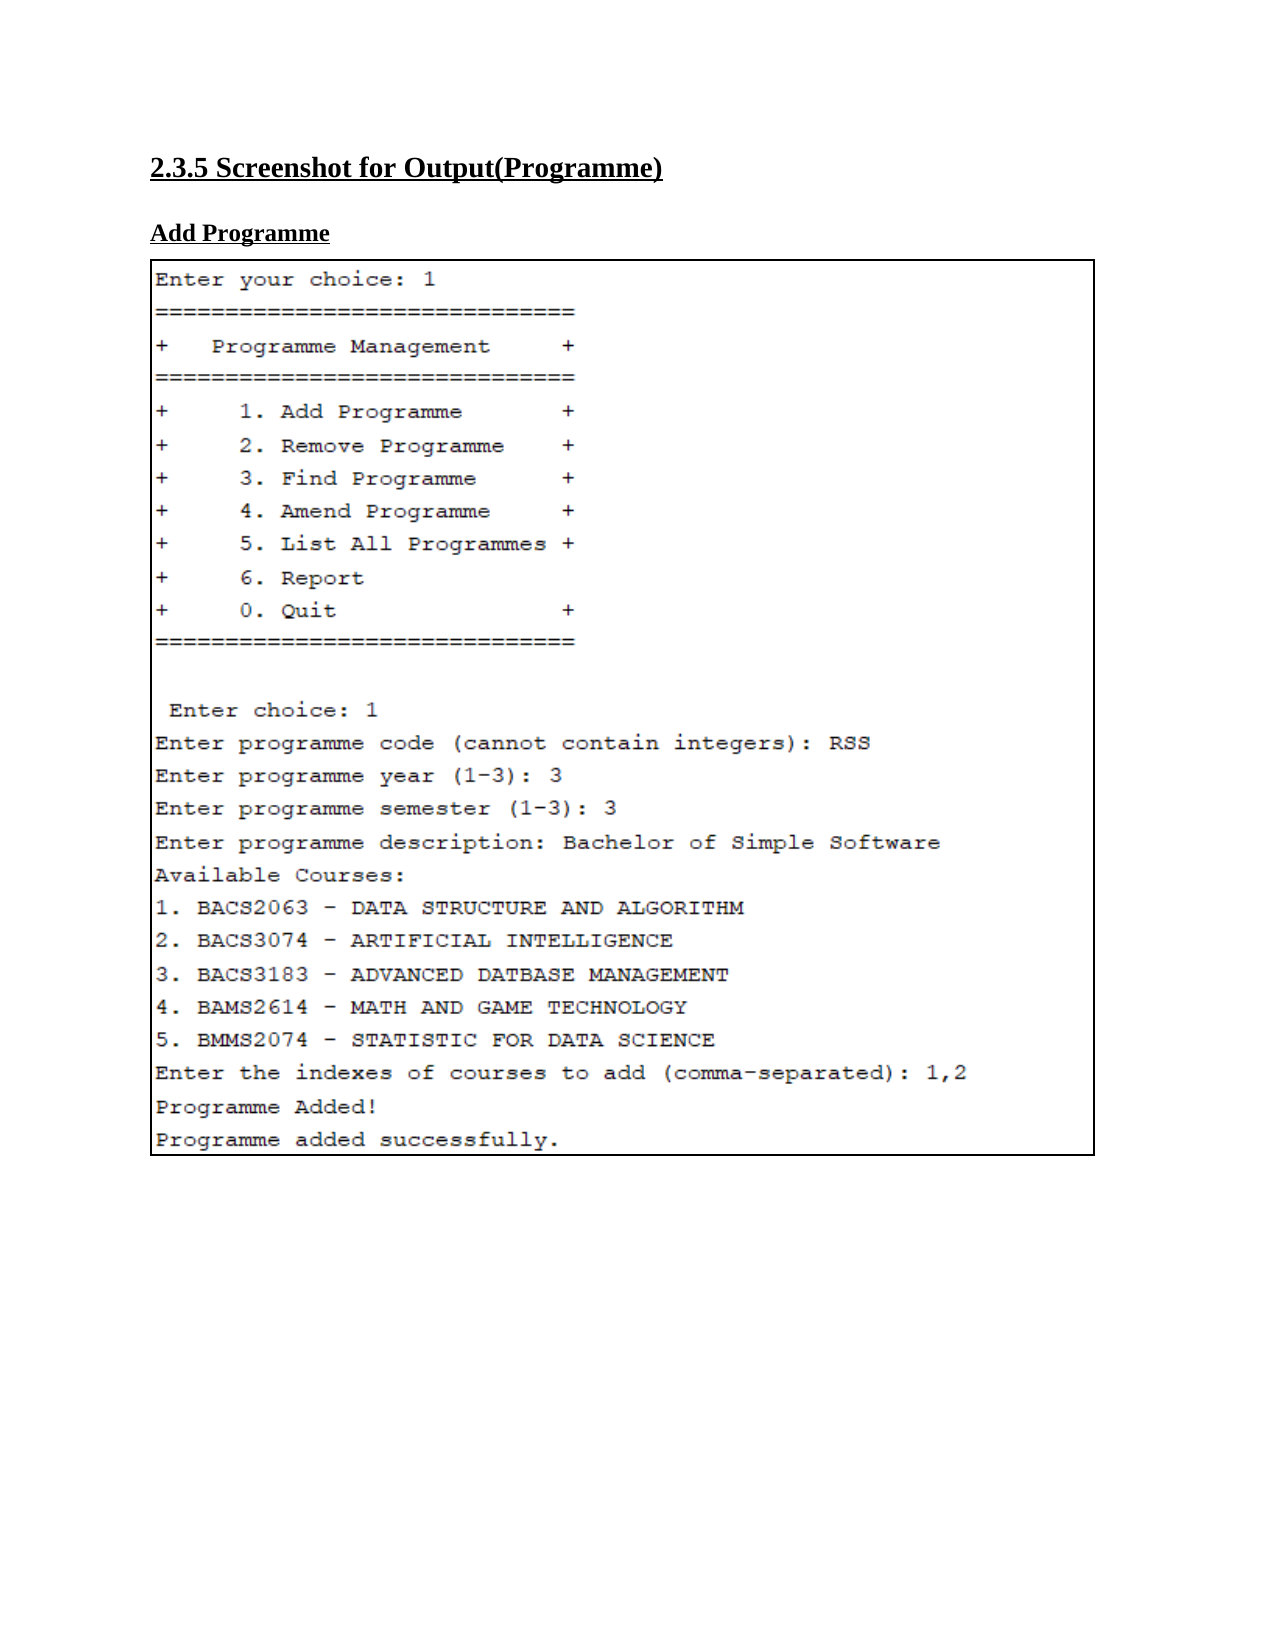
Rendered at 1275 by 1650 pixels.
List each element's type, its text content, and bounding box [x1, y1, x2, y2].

subtitle 2.3.5 Screenshot for Output(Programme) [150, 150, 1125, 183]
subtitle Add Programme [150, 218, 1125, 246]
picture [152, 261, 1093, 1154]
